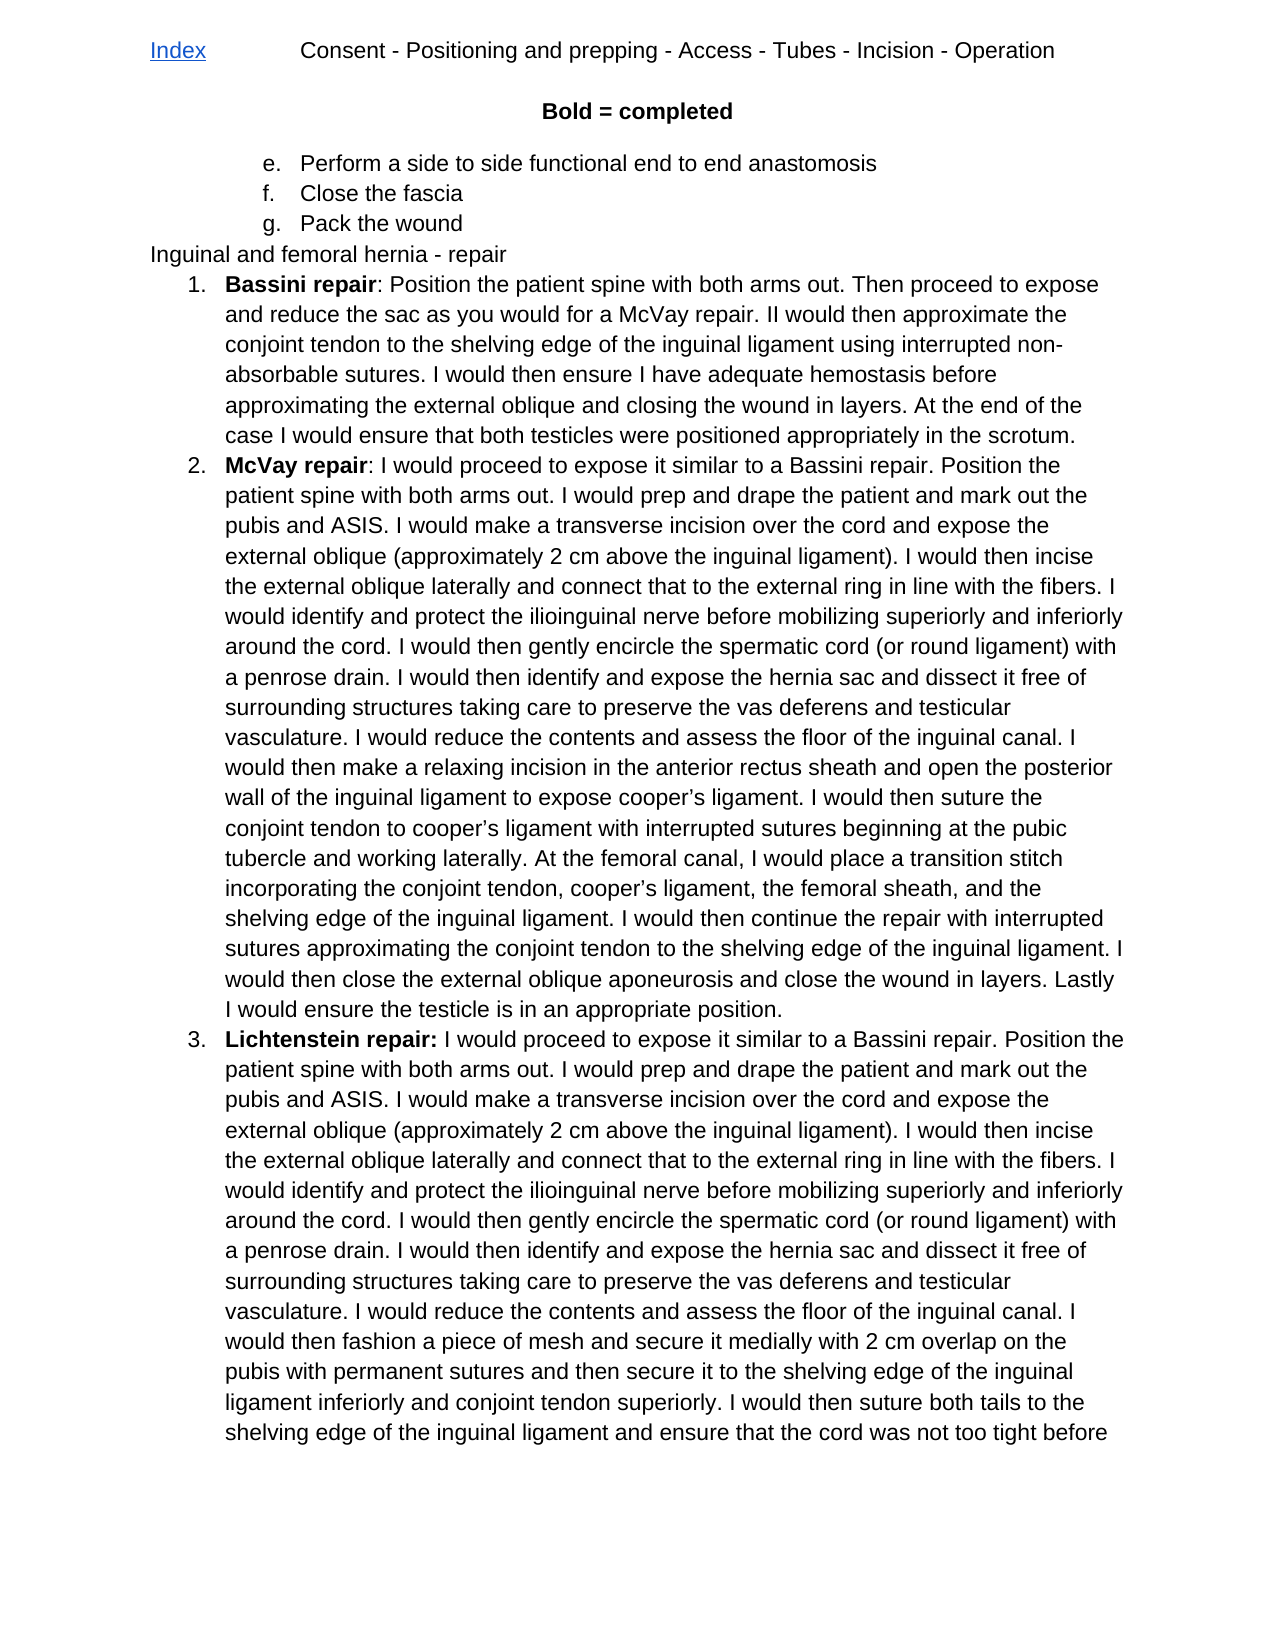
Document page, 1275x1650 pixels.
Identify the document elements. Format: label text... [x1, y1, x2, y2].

list McVay repair: I would proceed to expose it similar to a Bassini repair. Position the patient spine with both arms out. I would prep and drape the patient and mark out the pubis and ASIS. I would make a transverse incision over the cord and expose the external oblique (approximately 2 cm above the inguinal ligament). I would then incise the external oblique laterally and connect that to the external ring in line with the fibers. I would identify and protect the ilioinguinal nerve before mobilizing superiorly and inferiorly around the cord. I would then gently encircle the spermatic cord (or round ligament) with a penrose drain. I would then identify and expose the hernia sac and dissect it free of surrounding structures taking care to preserve the vas deferens and testicular vasculature. I would reduce the contents and assess the floor of the inguinal canal. I would then make a relaxing incision in the anterior rectus sheath and open the posterior wall of the inguinal ligament to expose cooper’s ligament. I would then suture the conjoint tendon to cooper’s ligament with interrupted sutures beginning at the pubic tubercle and working laterally. At the femoral canal, I would place a transition stitch incorporating the conjoint tendon, cooper’s ligament, the femoral sheath, and the shelving edge of the inguinal ligament. I would then continue the repair with interrupted sutures approximating the conjoint tendon to the shelving edge of the inguinal ligament. I would then close the external oblique aponeurosis and close the wound in layers. Lastly I would ensure the testicle is in an appropriate position. [187, 452, 1125, 1022]
list Pack the wound [262, 210, 1125, 237]
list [187, 1026, 1125, 1445]
list Bassini repair: Position the patient spine with both arms out. Then proceed to expose and reduce the sac as you would for a McVay repair. II would then approximate the conjoint tendon to the shelving edge of the inguinal ligament using interrupted non-absorbable sutures. I would then ensure I have adequate hemostasis before approximating the external oblique and closing the wound in layers. At the end of the case I would ensure that both testicles were positioned appropriately in the scrotum. [187, 271, 1125, 448]
list Close the fascia [262, 180, 1125, 207]
text Inguinal and femoral hernia - repair [150, 241, 1125, 267]
list Perform a side to side functional end to end anastomosis [262, 150, 1125, 176]
